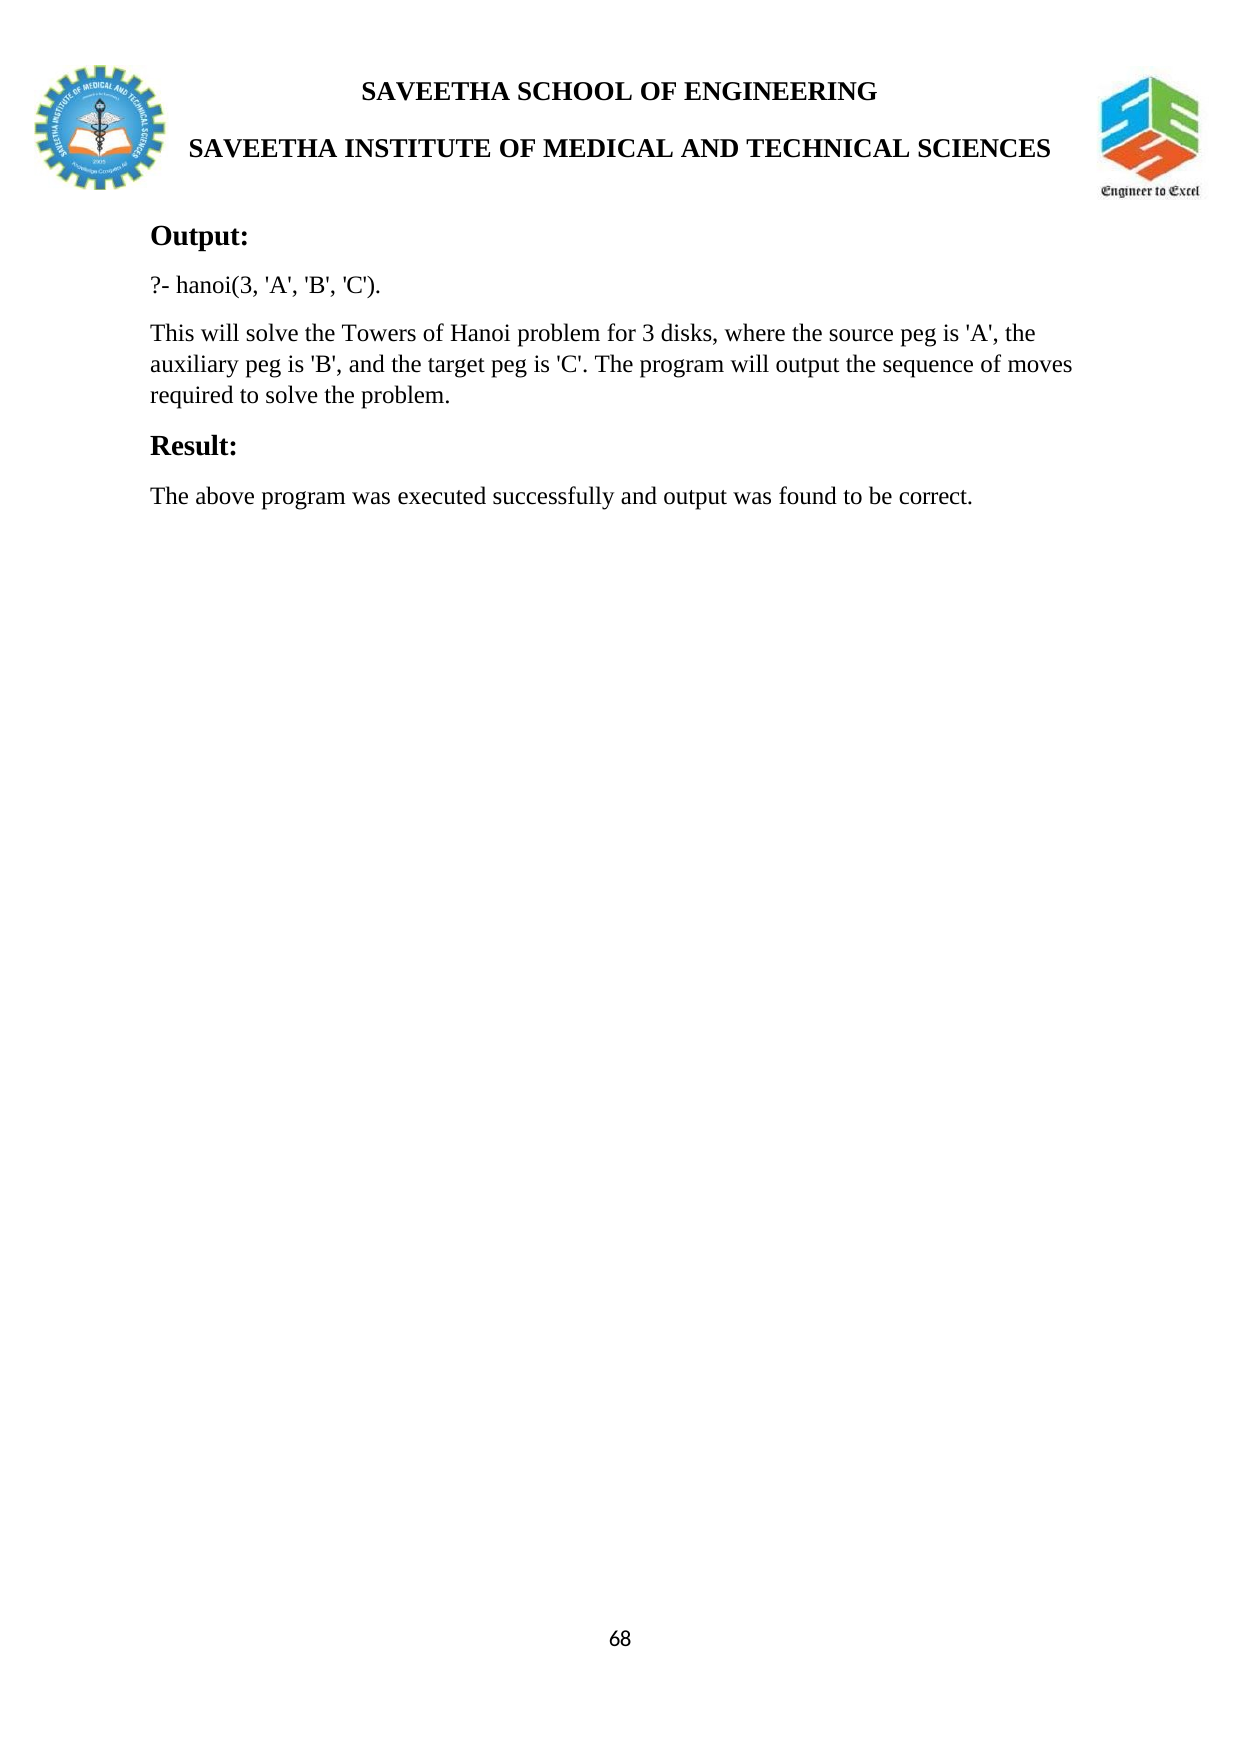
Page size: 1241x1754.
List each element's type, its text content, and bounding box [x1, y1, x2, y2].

text The above program was executed successfully and output was found to be correct. [150, 481, 1165, 510]
subtitle Result: [150, 428, 1165, 462]
text This will solve the Towers of Hanoi problem for 3 disks, where the source peg is 'A', the auxiliary peg is 'B', and the target peg is 'C'. The program will output the sequence of moves required to solve the problem. [150, 318, 1090, 409]
subtitle Output: [150, 218, 1165, 251]
picture [1096, 66, 1209, 200]
picture [34, 65, 169, 190]
text ?- hanoi(3, 'A', 'B', 'C'). [150, 271, 1165, 299]
